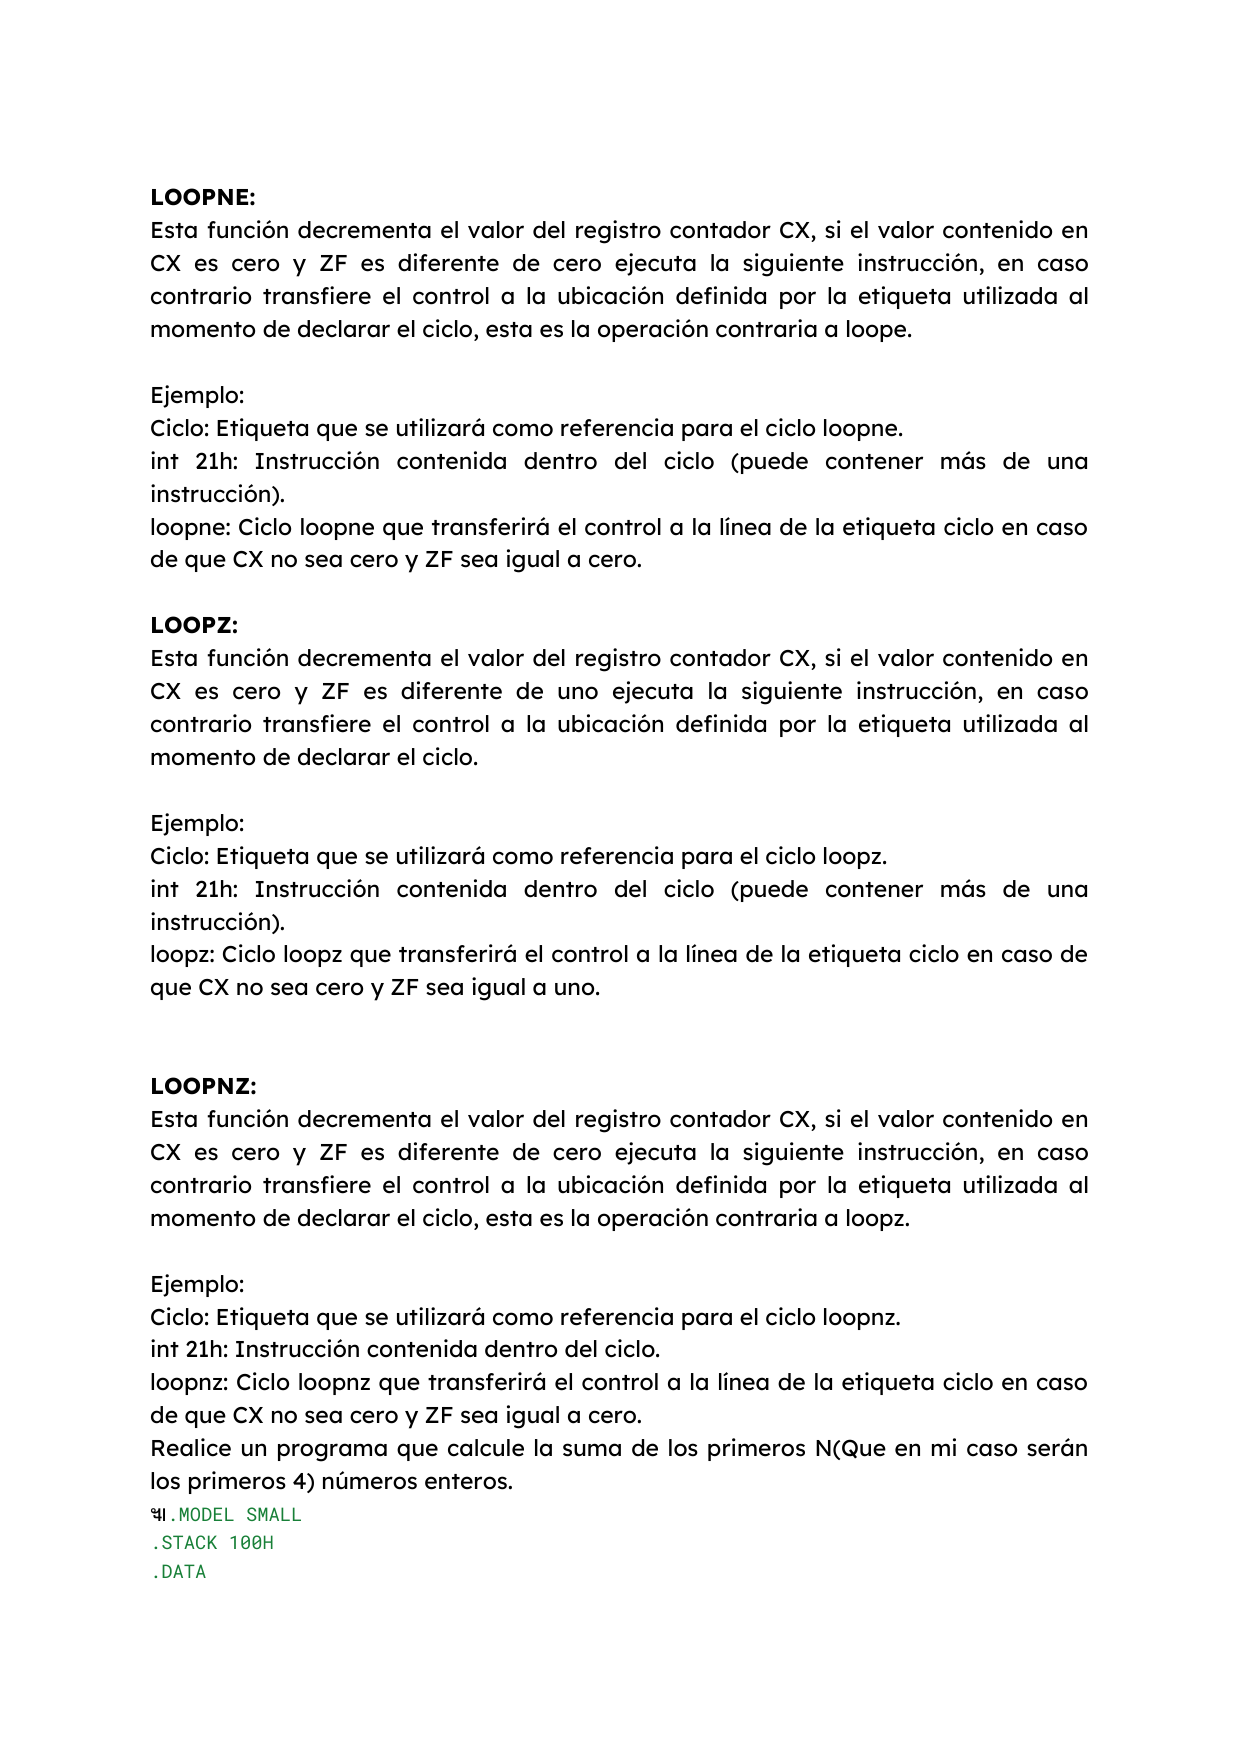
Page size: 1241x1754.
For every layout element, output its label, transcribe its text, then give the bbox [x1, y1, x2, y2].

text Ciclo: Etiqueta que se utilizará como referencia para el ciclo loopnz. [150, 1302, 1090, 1331]
text Ejemplo: [150, 808, 1090, 837]
text Ciclo: Etiqueta que se utilizará como referencia para el ciclo loopz. [150, 841, 1090, 870]
text Ciclo: Etiqueta que se utilizará como referencia para el ciclo loopne. [150, 413, 1090, 442]
text LOOPNE: [150, 183, 1090, 212]
text .MODEL SMALL [150, 1499, 1090, 1526]
text Ejemplo: [150, 1269, 1090, 1298]
text loopne: Ciclo loopne que transferirá el control a la línea de la etiqueta ciclo en caso de que CX no sea cero y ZF sea igual a cero. [150, 512, 1090, 574]
text .STACK 100H [150, 1530, 1090, 1555]
text int 21h: Instrucción contenida dentro del ciclo (puede contener más de una instrucción). [150, 446, 1090, 508]
text int 21h: Instrucción contenida dentro del ciclo. [150, 1335, 1090, 1364]
text Ejemplo: [150, 380, 1090, 409]
text int 21h: Instrucción contenida dentro del ciclo (puede contener más de una instrucción). [150, 874, 1090, 936]
text Realice un programa que calcule la suma de los primeros N(Que en mi caso serán los primeros 4) números enteros. [150, 1434, 1090, 1495]
text loopnz: Ciclo loopnz que transferirá el control a la línea de la etiqueta ciclo en caso de que CX no sea cero y ZF sea igual a cero. [150, 1368, 1090, 1429]
text Esta función decrementa el valor del registro contador CX, si el valor contenido en CX es cero y ZF es diferente de uno ejecuta la siguiente instrucción, en caso contrario transfiere el control a la ubicación definida por la etiqueta utilizada al momento de declarar el ciclo. [150, 644, 1090, 771]
text Esta función decrementa el valor del registro contador CX, si el valor contenido en CX es cero y ZF es diferente de cero ejecuta la siguiente instrucción, en caso contrario transfiere el control a la ubicación definida por la etiqueta utilizada al momento de declarar el ciclo, esta es la operación contraria a loopz. [150, 1104, 1090, 1232]
text LOOPZ: [150, 611, 1090, 639]
text loopz: Ciclo loopz que transferirá el control a la línea de la etiqueta ciclo en caso de que CX no sea cero y ZF sea igual a uno. [150, 940, 1090, 1002]
text .DATA [150, 1558, 1090, 1583]
text Esta función decrementa el valor del registro contador CX, si el valor contenido en CX es cero y ZF es diferente de cero ejecuta la siguiente instrucción, en caso contrario transfiere el control a la ubicación definida por la etiqueta utilizada al momento de declarar el ciclo, esta es la operación contraria a loope. [150, 216, 1090, 343]
text LOOPNZ: [150, 1072, 1090, 1100]
